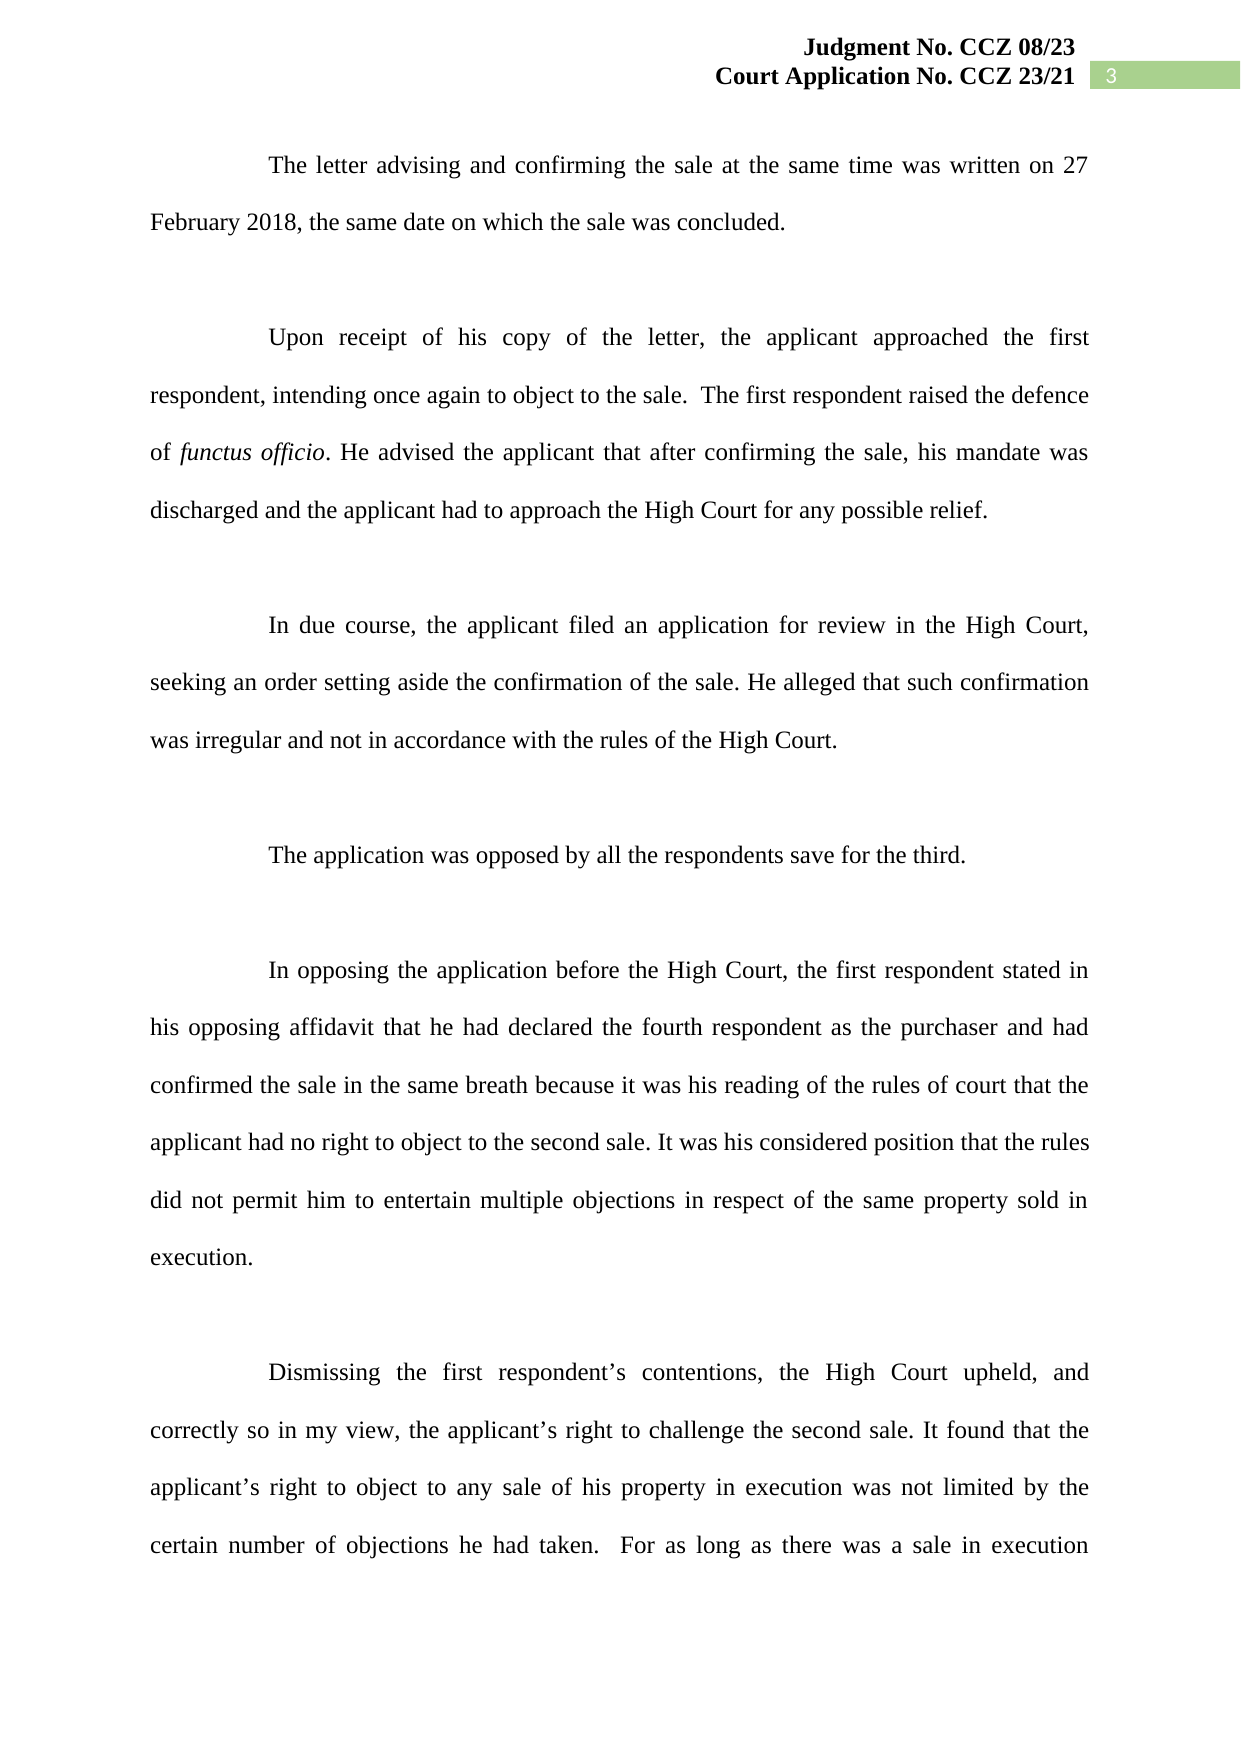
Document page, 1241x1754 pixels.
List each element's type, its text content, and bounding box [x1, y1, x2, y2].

text In opposing the application before the High Court, the first respondent stated in his opposing affidavit that he had declared the fourth respondent as the purchaser and had confirmed the sale in the same breath because it was his reading of the rules of court that the applicant had no right to object to the second sale. It was his considered position that the rules did not permit him to entertain multiple objections in respect of the same property sold in execution. [150, 955, 1090, 1271]
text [150, 1357, 1090, 1559]
text The letter advising and confirming the sale at the same time was written on 27 February 2018, the same date on which the sale was concluded. [150, 150, 1090, 236]
text Upon receipt of his copy of the letter, the applicant approached the first respondent, intending once again to object to the sale. The first respondent raised the defence of functus officio. He advised the applicant that after confirming the sale, his mandate was discharged and the applicant had to approach the High Court for any possible relief. [150, 322, 1090, 524]
text The application was opposed by all the respondents save for the third. [150, 840, 1090, 869]
text In due course, the applicant filed an application for review in the High Court, seeking an order setting aside the confirmation of the sale. He alleged that such confirmation was irregular and not in accordance with the rules of the High Court. [150, 610, 1090, 754]
